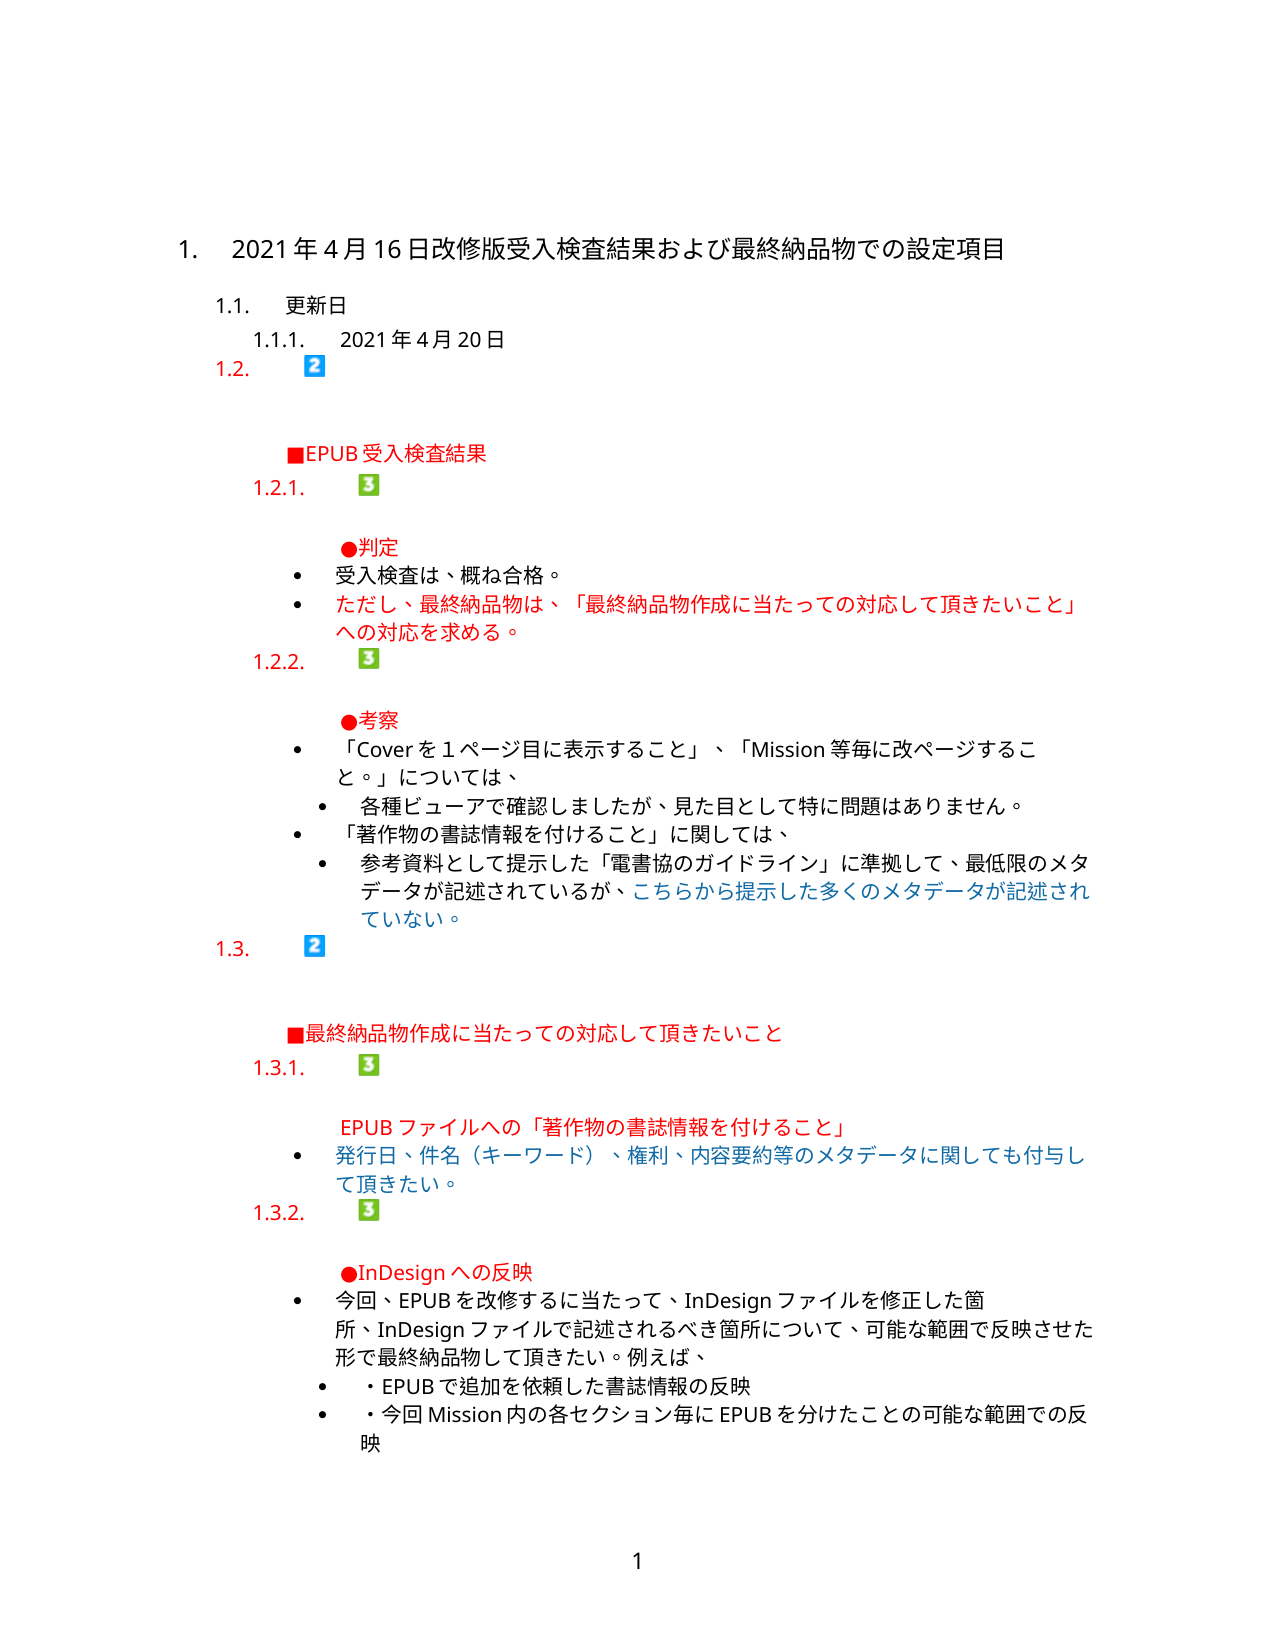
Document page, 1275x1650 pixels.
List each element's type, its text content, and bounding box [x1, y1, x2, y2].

list 2021年4月16日改修版受入検査結果および最終納品物での設定項目 [177, 232, 1098, 266]
text ●InDesignへの反映 [340, 1258, 1098, 1286]
text ●考察 [340, 706, 1098, 735]
picture [304, 935, 326, 957]
list ただし、最終納品物は、「最終納品物作成に当たっての対応して頂きたいこと」への対応を求める。 [294, 590, 1098, 647]
picture [358, 1054, 380, 1076]
list 各種ビューアで確認しましたが、見た目として特に問題はありません。 [319, 792, 1098, 820]
text ●判定 [340, 533, 1098, 561]
picture [358, 474, 380, 496]
list 「Coverを１ページ目に表示すること」、「Mission等毎に改ページすること。」については、 [294, 735, 1098, 792]
list 「著作物の書誌情報を付けること」に関しては、 [294, 820, 1098, 849]
list 2021年4月20日 [252, 326, 1098, 354]
list 今回、EPUBを改修するに当たって、InDesignファイルを修正した箇所、InDesignファイルで記述されるべき箇所について、可能な範囲で反映させた形で最終納品物して頂きたい。例えば、 [294, 1286, 1098, 1372]
list 参考資料として提示した「電書協のガイドライン」に準拠して、最低限のメタデータが記述されているが、こちらから提示した多くのメタデータが記述されていない。 [319, 849, 1098, 934]
list ・EPUBで追加を依頼した書誌情報の反映 [319, 1372, 1098, 1400]
list ・今回Mission内の各セクション毎にEPUBを分けたことの可能な範囲での反映 [319, 1400, 1098, 1457]
picture [358, 1199, 380, 1221]
list 受入検査は、概ね合格。 [294, 561, 1098, 590]
text ■最終納品物作成に当たっての対応して頂きたいこと [286, 1019, 1098, 1047]
picture [304, 355, 326, 377]
text ■EPUB受入検査結果 [286, 439, 1098, 467]
list 更新日 [215, 291, 1098, 319]
list 発行日、件名（キーワード）、権利、内容要約等のメタデータに関しても付与して頂きたい。 [294, 1141, 1098, 1198]
picture [358, 648, 380, 669]
text EPUBファイルへの「著作物の書誌情報を付けること」 [340, 1113, 1098, 1141]
